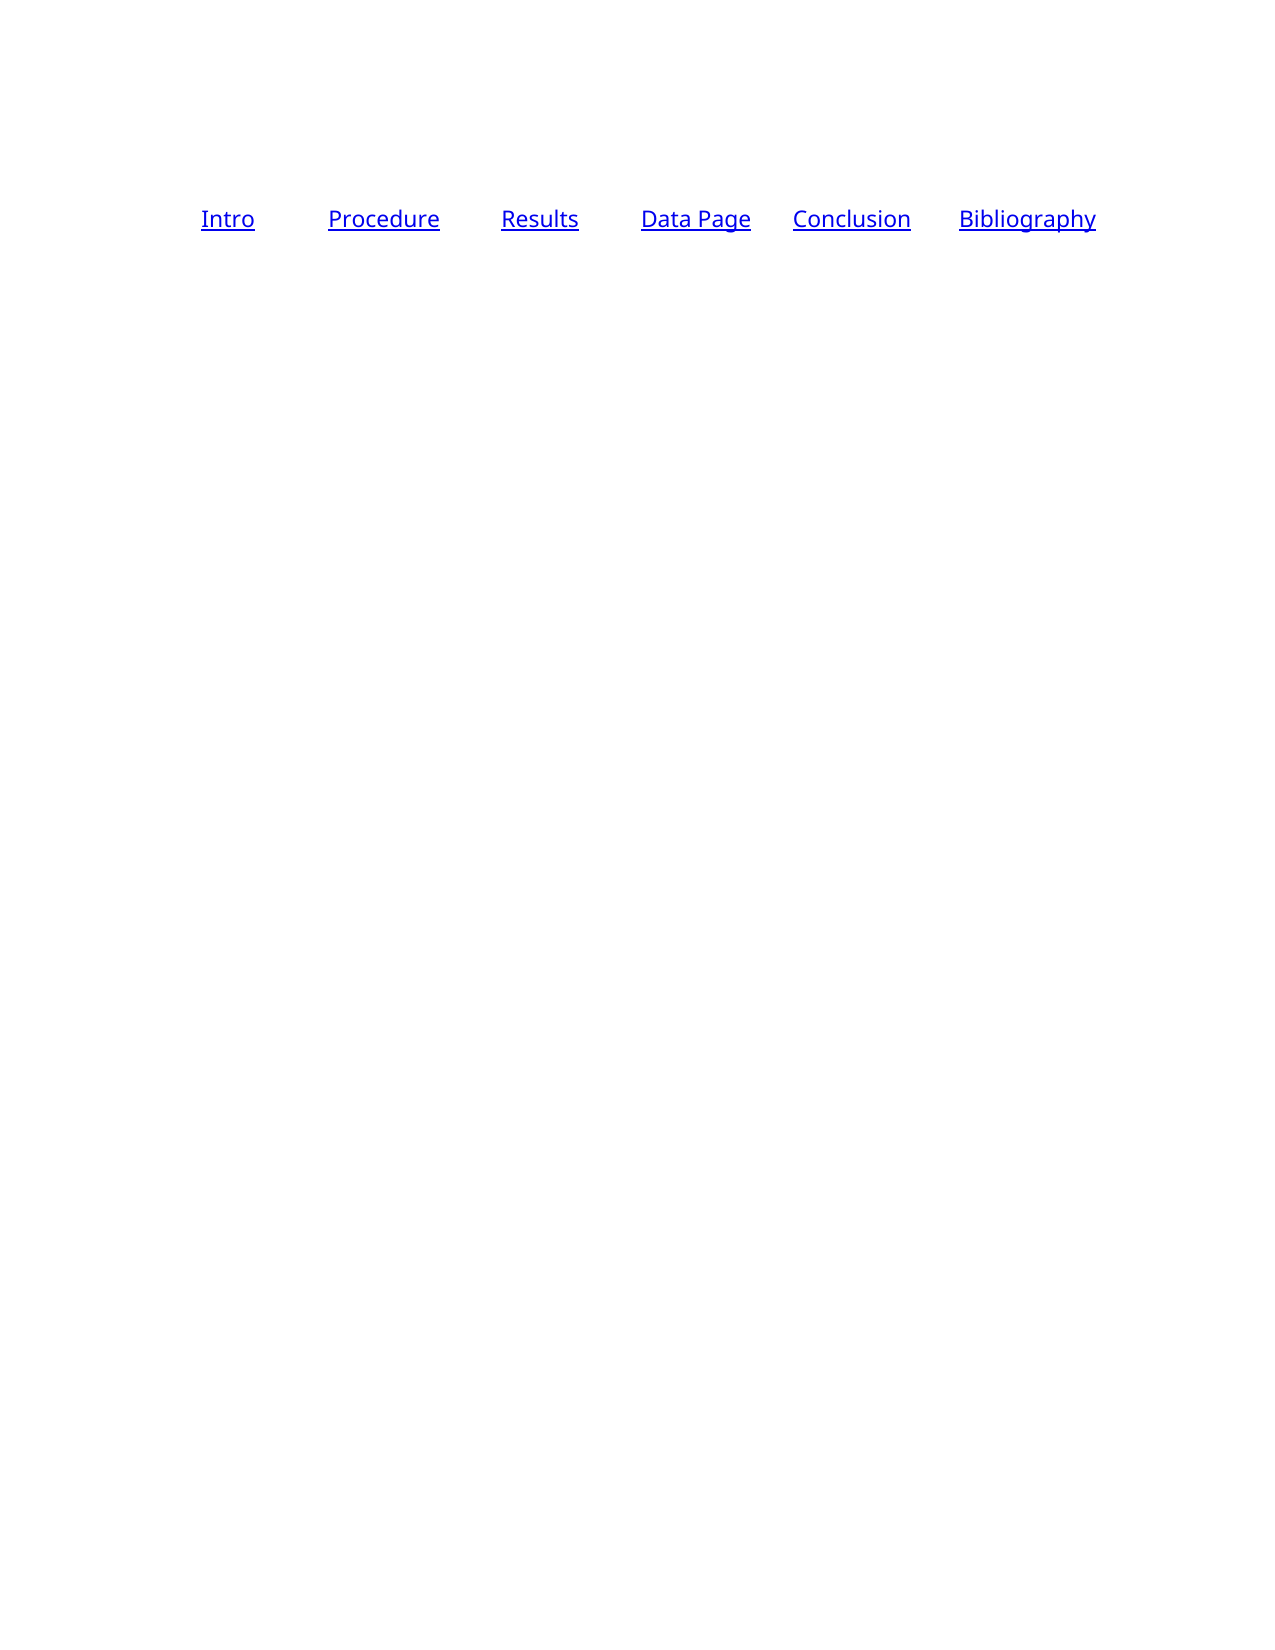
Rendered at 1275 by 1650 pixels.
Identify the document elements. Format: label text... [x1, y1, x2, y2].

table_header Results [462, 203, 618, 234]
table_header Data Page [618, 203, 774, 234]
table_header Intro [150, 203, 306, 234]
table_header Procedure [306, 203, 462, 234]
table_header Bibliography [930, 203, 1125, 234]
table_header Conclusion [774, 203, 930, 234]
